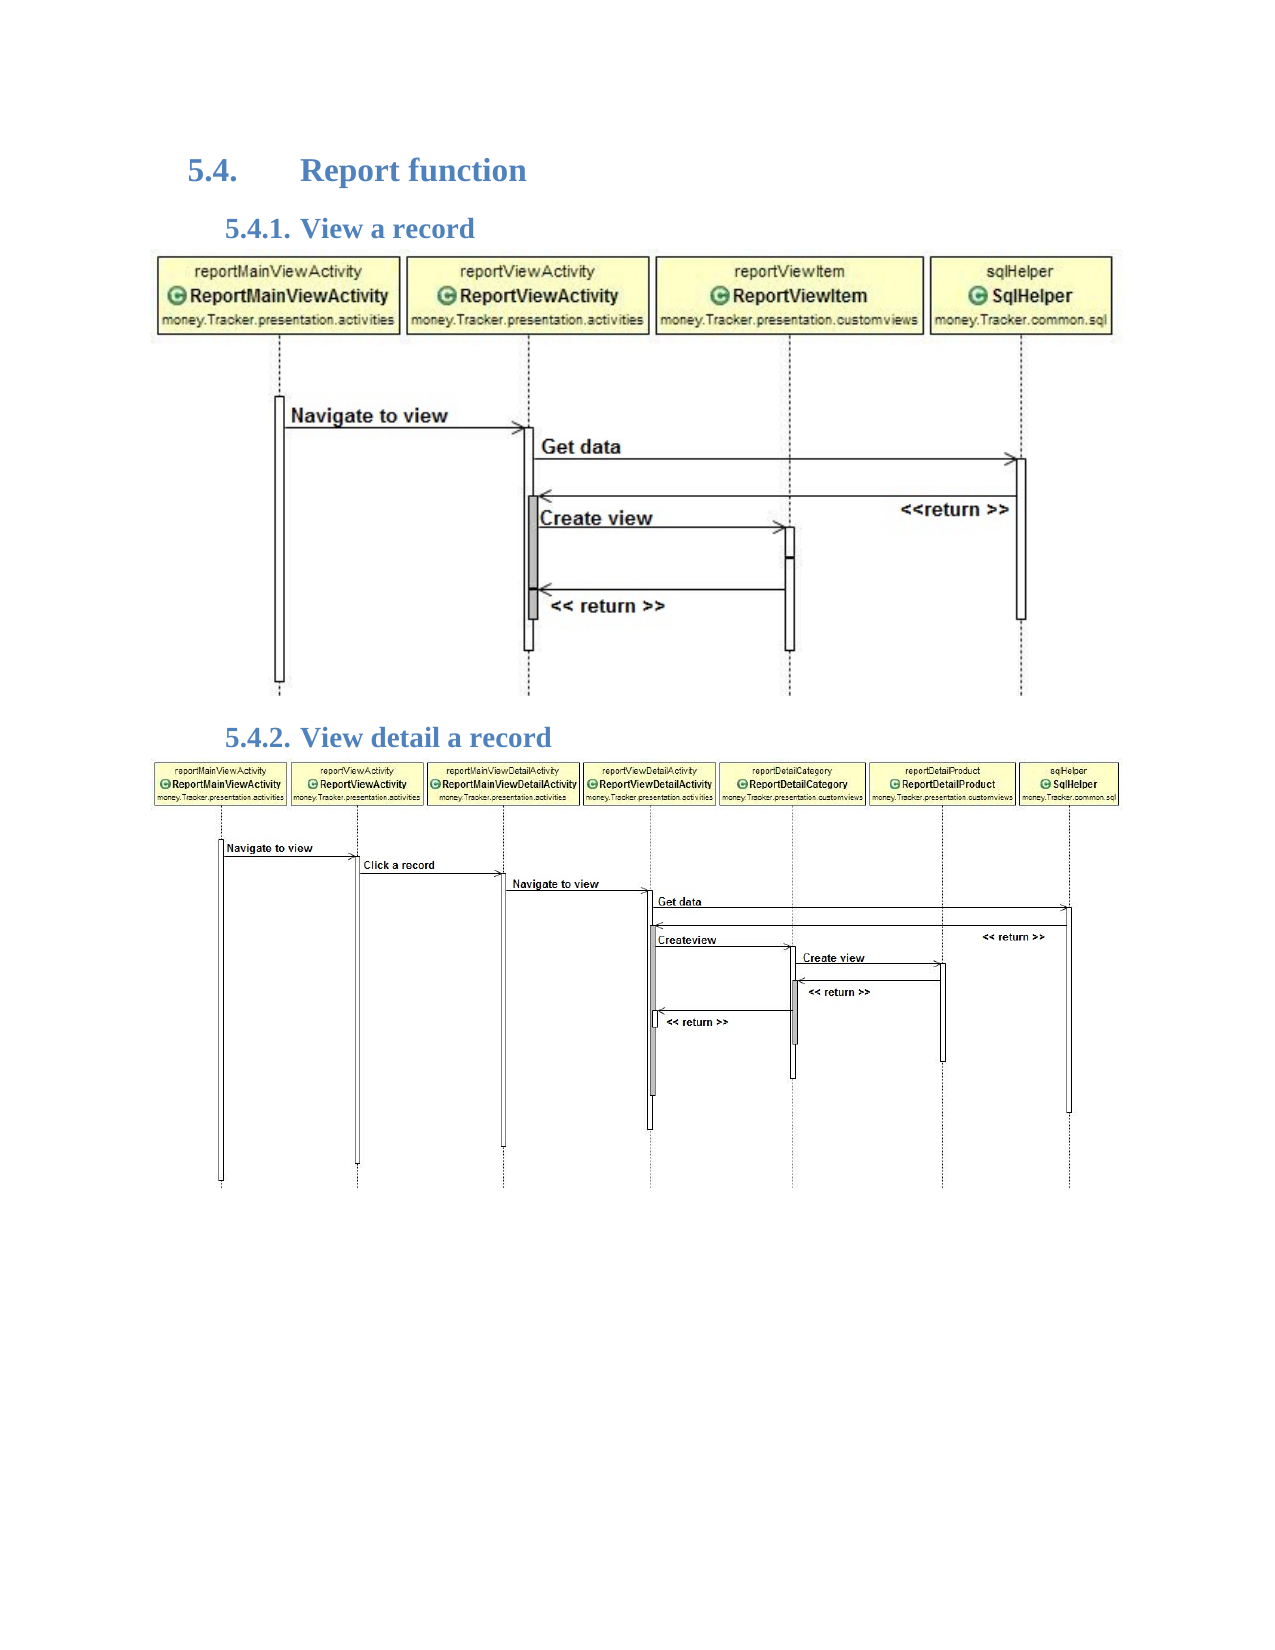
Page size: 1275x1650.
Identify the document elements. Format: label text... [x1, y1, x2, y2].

picture [150, 758, 1125, 1188]
subtitle View a record [225, 211, 1125, 244]
picture [150, 249, 1125, 696]
subtitle Report function [187, 150, 1125, 188]
subtitle View detail a record [225, 720, 1125, 754]
